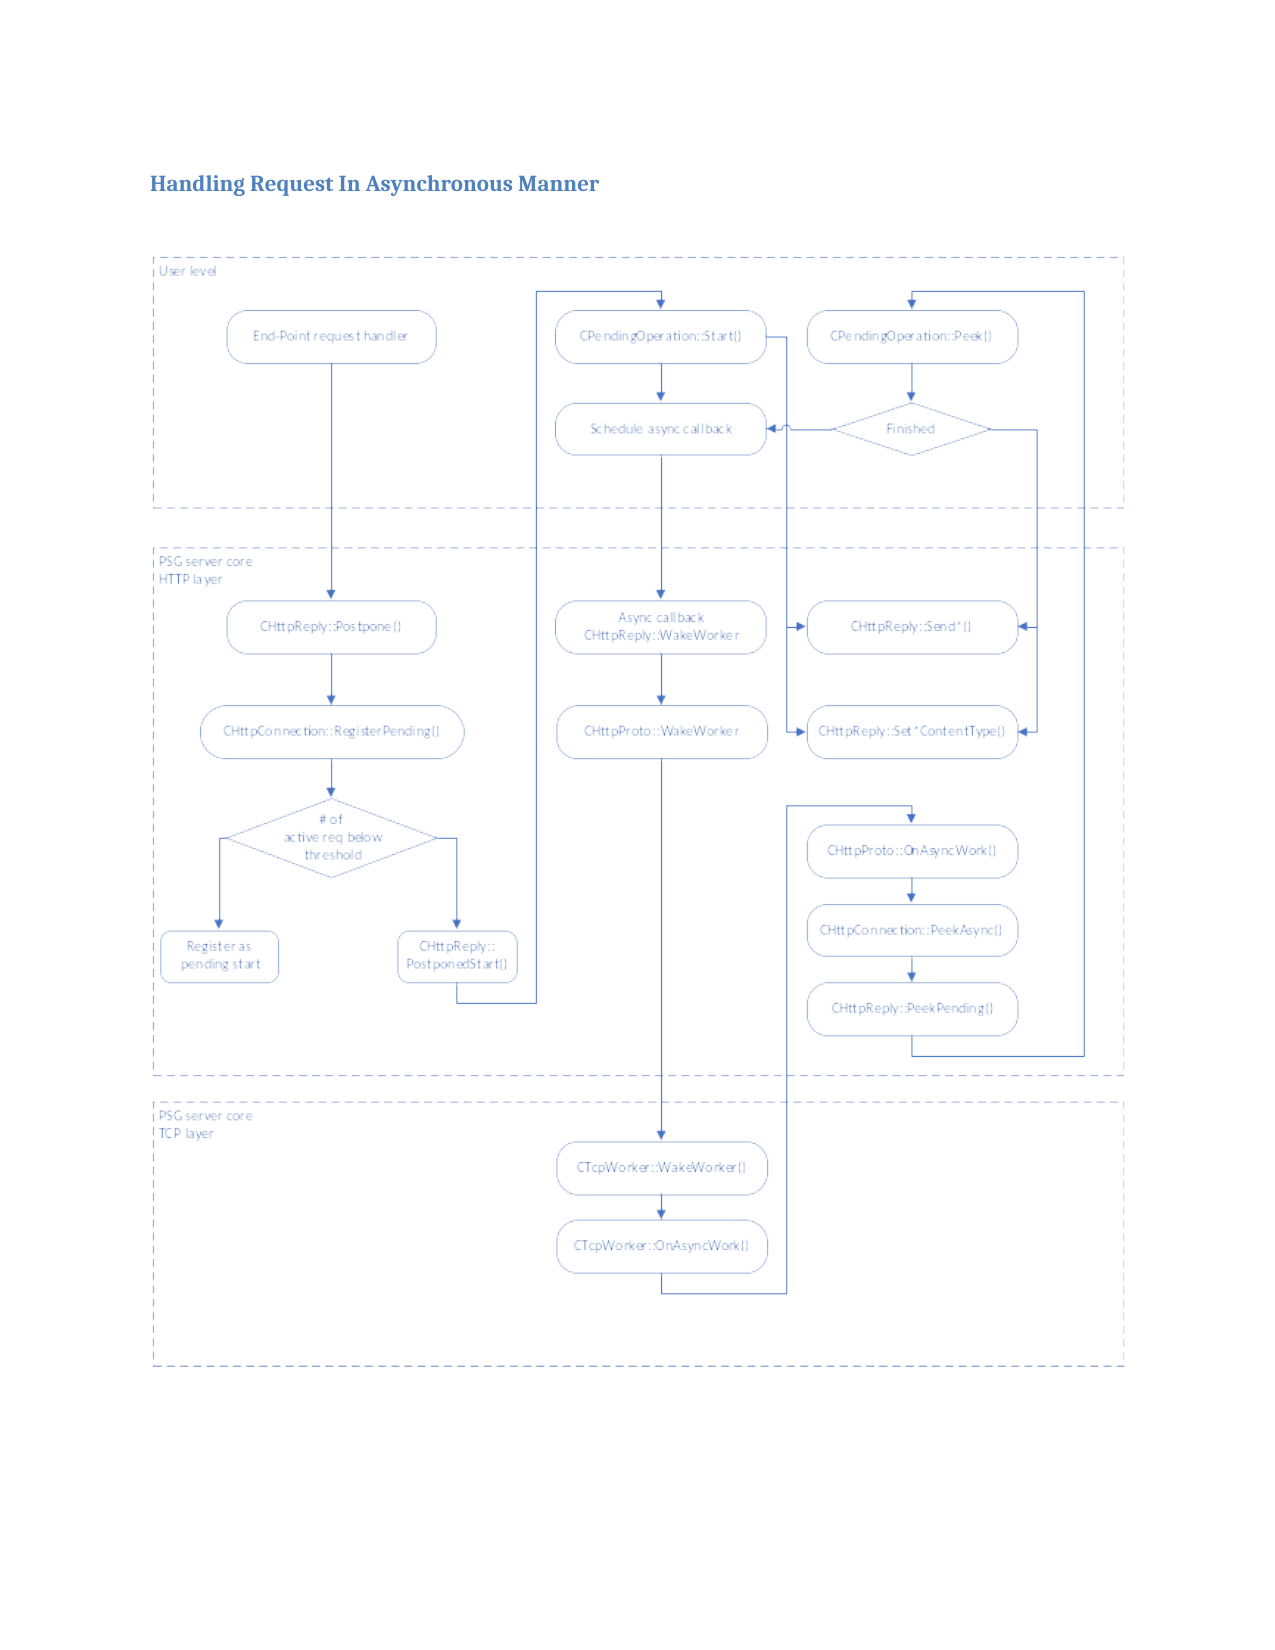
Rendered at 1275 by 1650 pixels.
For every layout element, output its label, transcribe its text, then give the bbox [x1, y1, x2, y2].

subtitle Handling Request In Asynchronous Manner [150, 171, 1125, 197]
